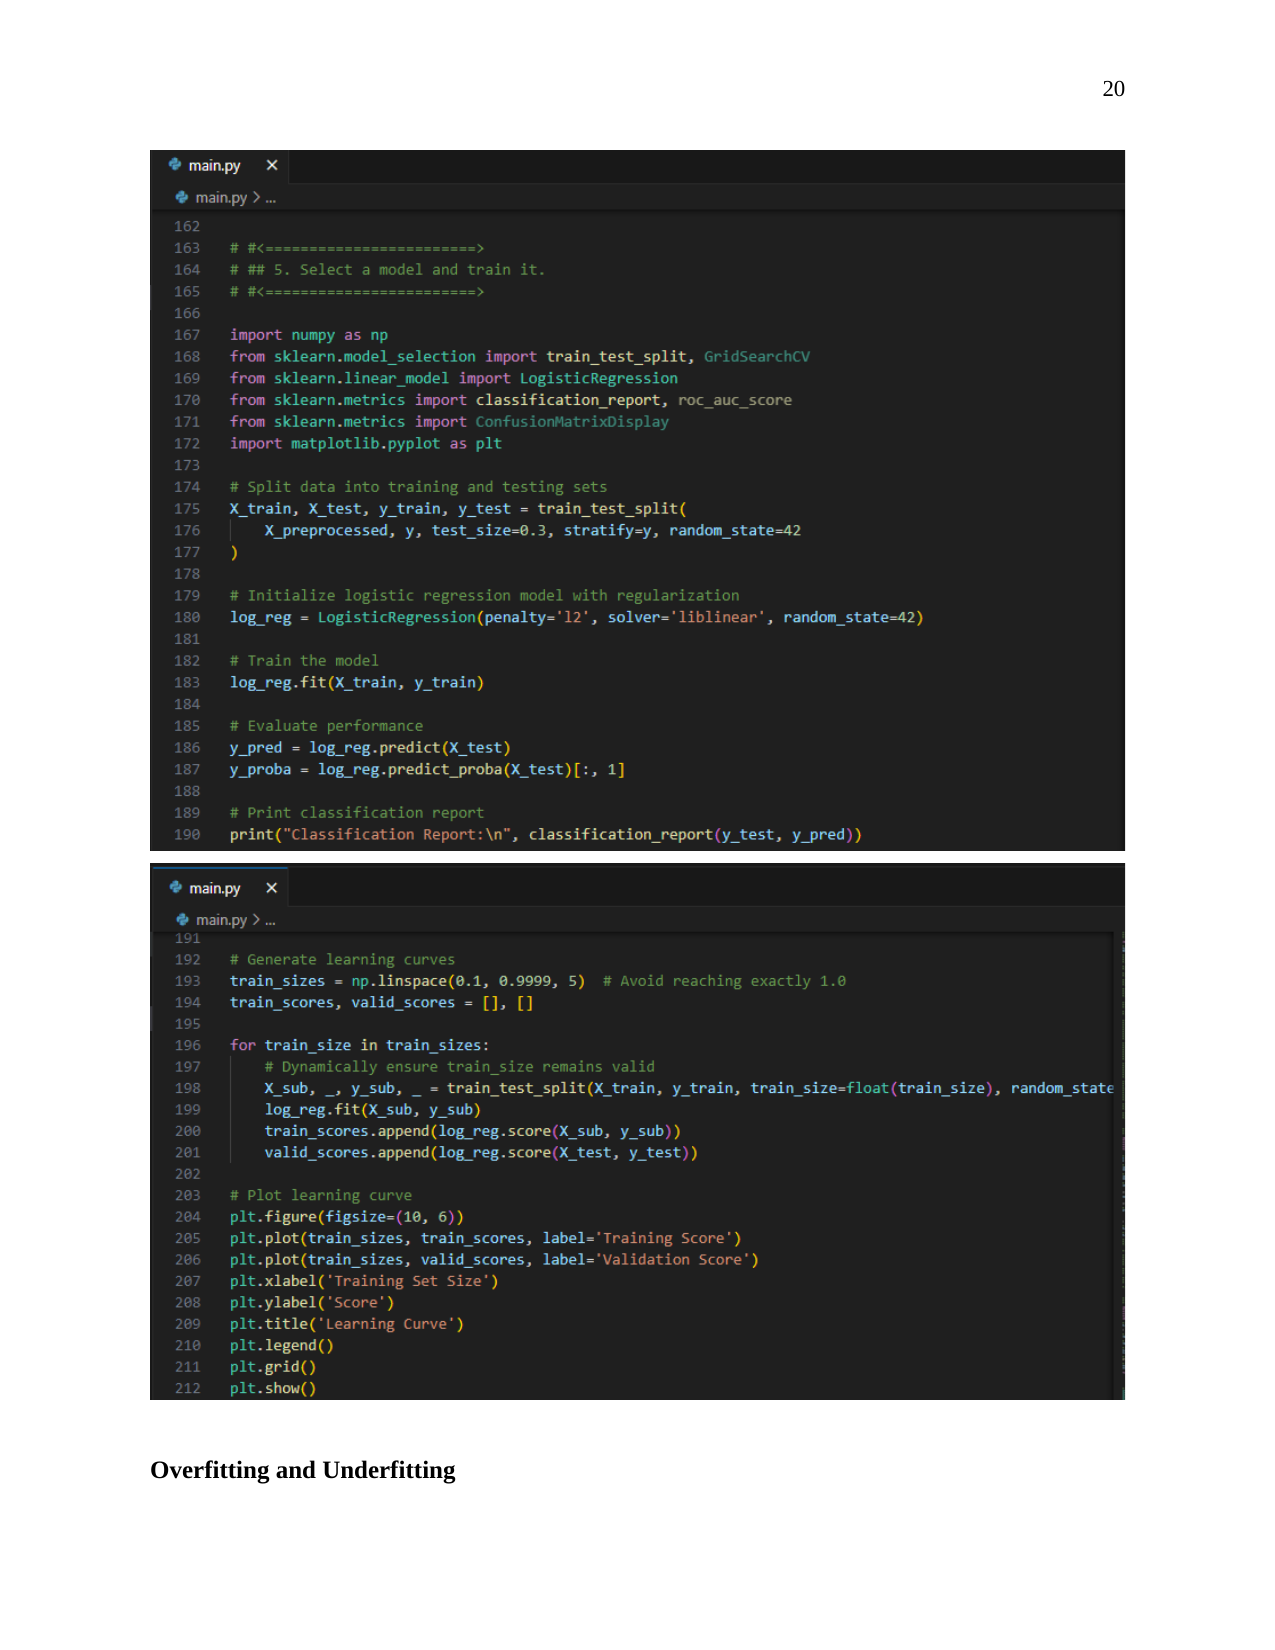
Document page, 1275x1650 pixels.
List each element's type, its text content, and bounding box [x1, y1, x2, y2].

picture [150, 863, 1125, 1400]
picture [150, 150, 1125, 851]
text Overfitting and Underfitting [150, 1456, 1125, 1484]
